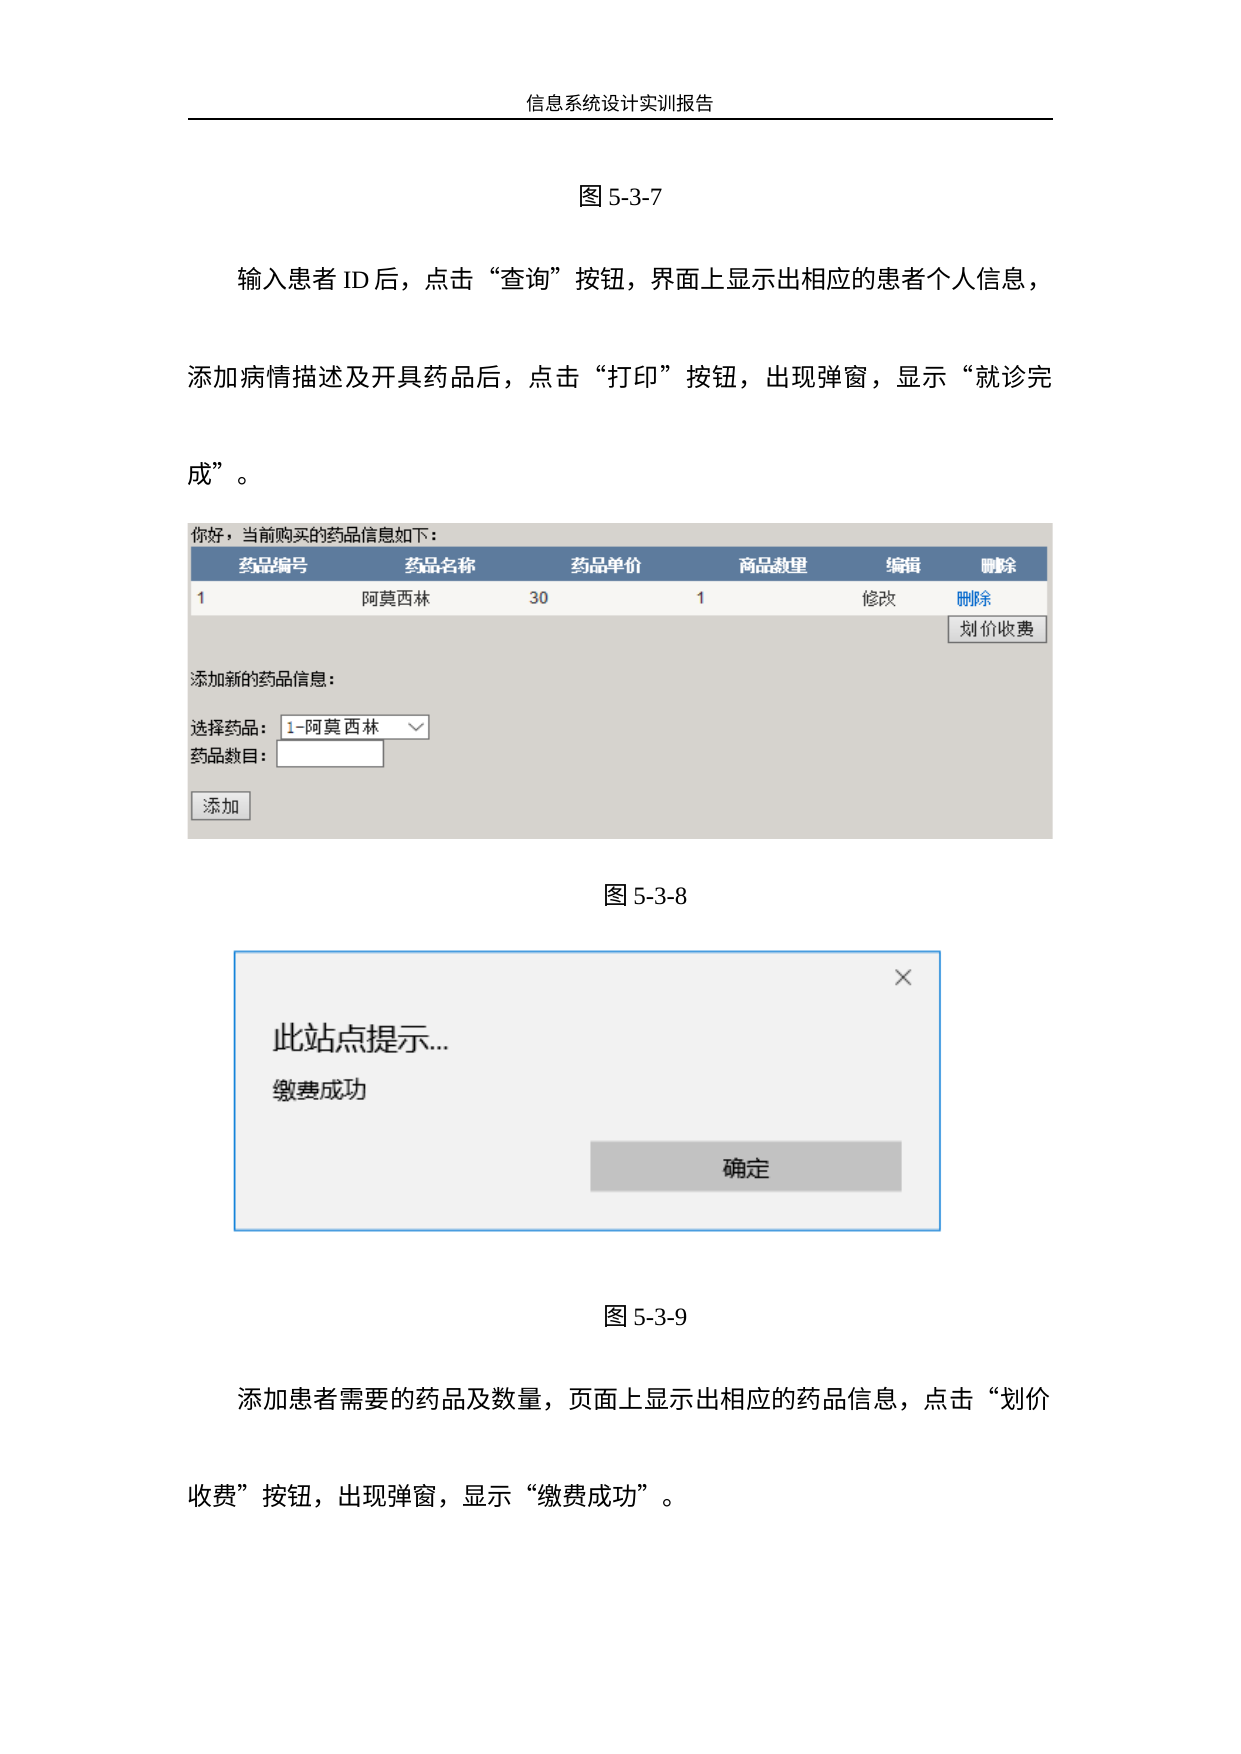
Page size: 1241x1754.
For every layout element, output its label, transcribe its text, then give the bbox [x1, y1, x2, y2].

text 图5-3-9 [187, 1282, 1053, 1347]
text 输入患者ID后，点击“查询”按钮，界面上显示出相应的患者个人信息，添加病情描述及开具药品后，点击“打印”按钮，出现弹窗，显示“就诊完成”。 [187, 245, 1053, 505]
text 图5-3-7 [187, 162, 1053, 227]
text 图5-3-8 [187, 861, 1053, 926]
picture [187, 523, 1053, 839]
picture [231, 943, 952, 1249]
text 添加患者需要的药品及数量，页面上显示出相应的药品信息，点击“划价收费”按钮，出现弹窗，显示“缴费成功”。 [187, 1365, 1053, 1527]
